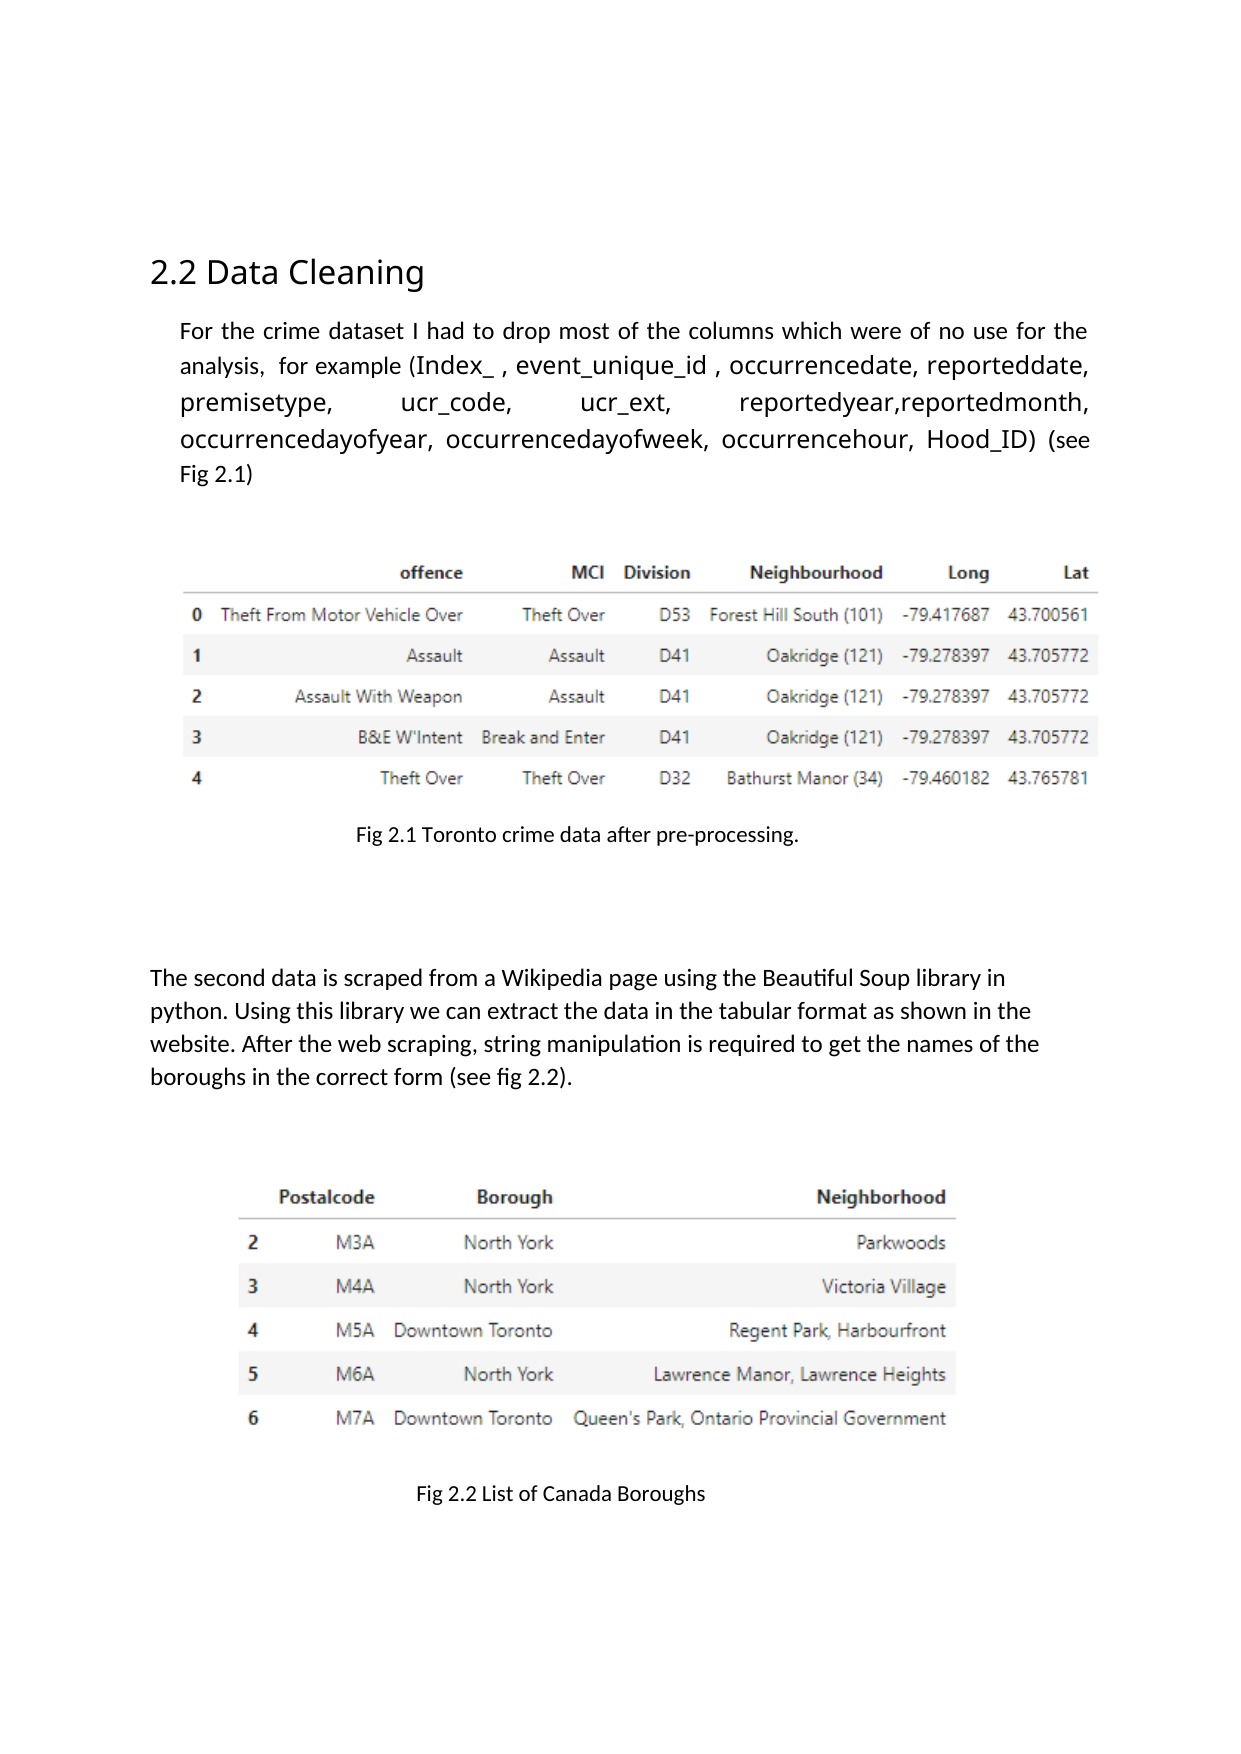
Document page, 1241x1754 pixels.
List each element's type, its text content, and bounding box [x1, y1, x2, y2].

picture [231, 1171, 974, 1447]
text The second data is scraped from a Wikipedia page using the Beautiful Soup library in python. Using this library we can extract the data in the tabular format as shown in the website. After the web scraping, string manipulation is required to get the names of the boroughs in the correct form (see fig 2.2). [150, 962, 1090, 1091]
picture [179, 560, 1125, 802]
list Fig 2.2 List of Canada Boroughs [232, 1479, 1090, 1507]
text 2.2 Data Cleaning [150, 249, 1090, 294]
text Fig 2.1 Toronto crime data after pre-processing. [150, 821, 1090, 849]
text For the crime dataset I had to drop most of the columns which were of no use for the analysis, for example (Index_ , event_unique_id , occurrencedate, reporteddate, premisetype, ucr_code, ucr_ext, reportedyear,reportedmonth, occurrencedayofyear, occurrencedayofweek, occurrencehour, Hood_ID) (see Fig 2.1) [179, 315, 1090, 488]
